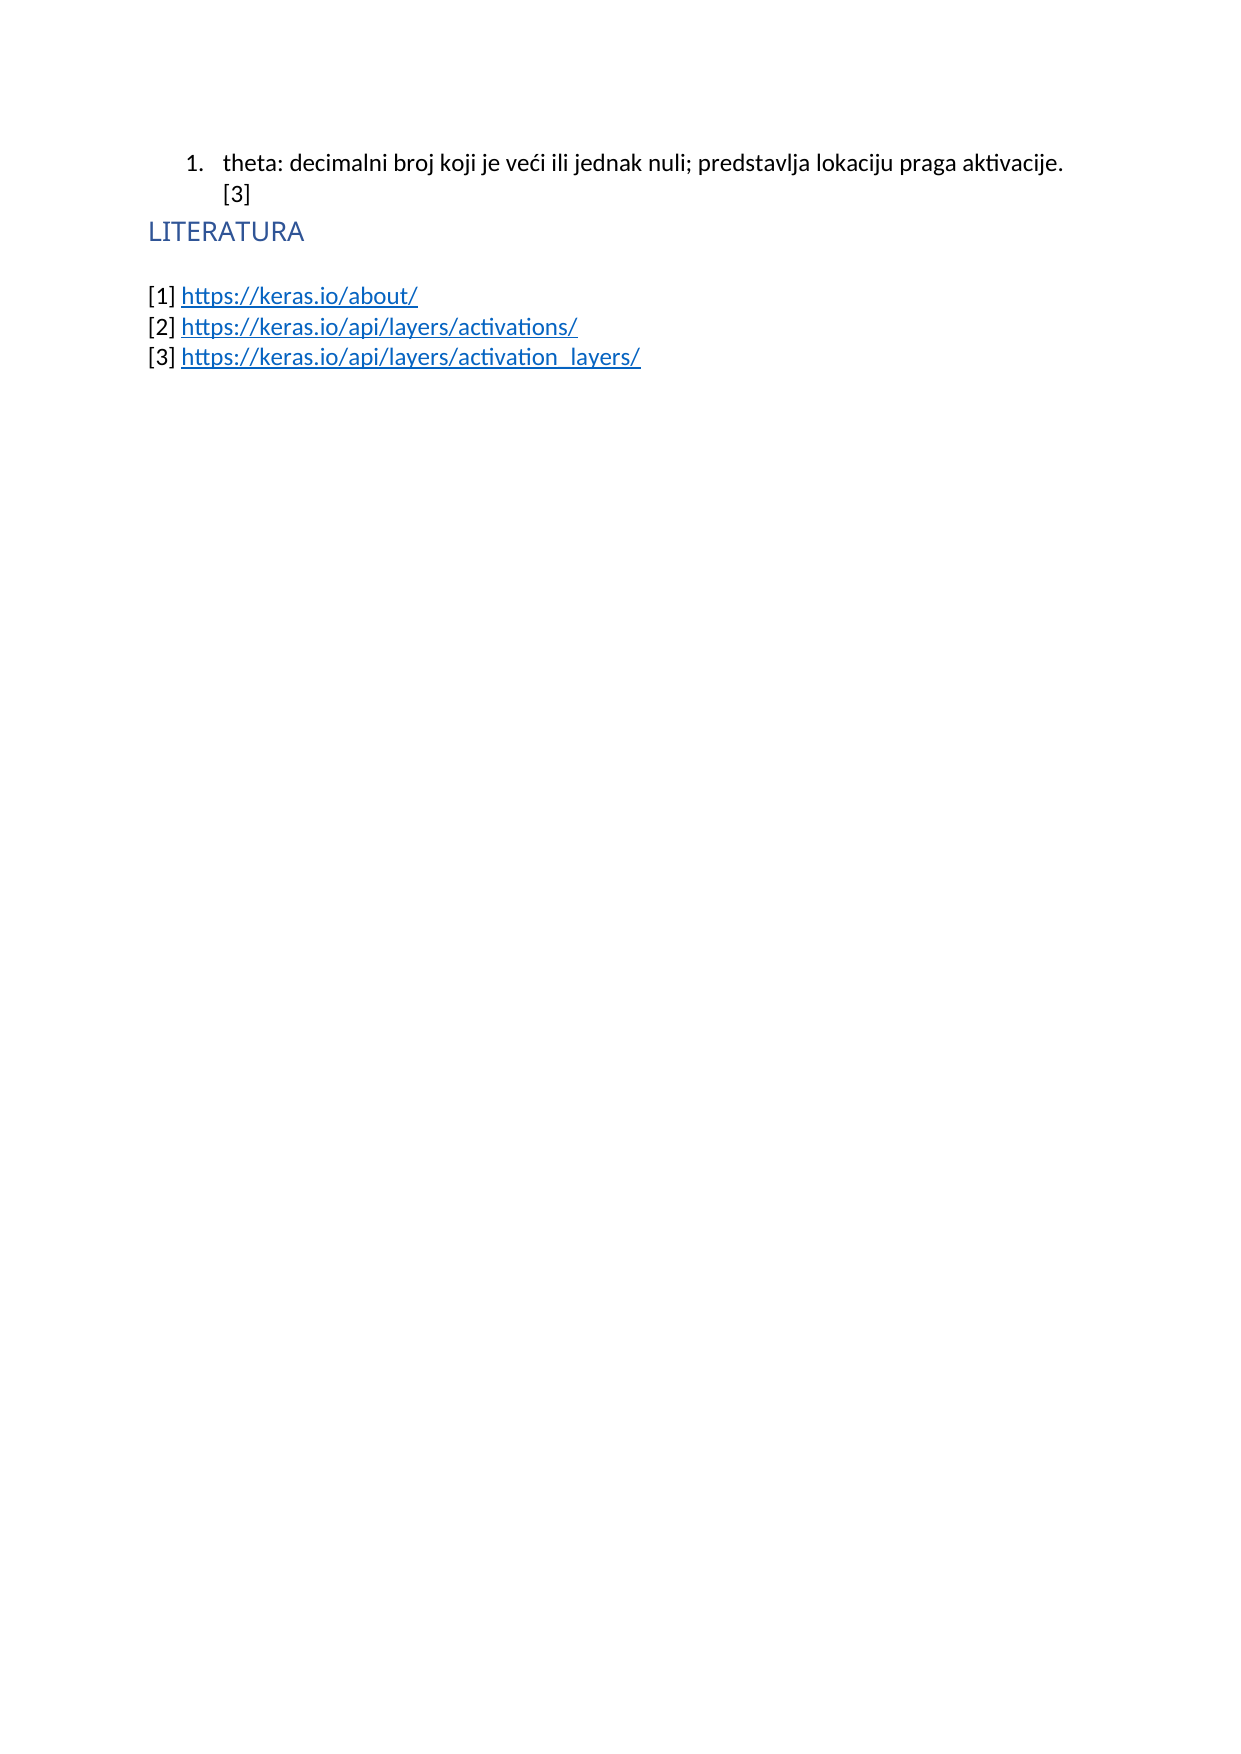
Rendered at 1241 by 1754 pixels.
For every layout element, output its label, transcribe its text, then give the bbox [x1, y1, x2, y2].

text [3] https://keras.io/api/layers/activation_layers/ [148, 341, 1093, 372]
list theta: decimalni broj koji je veći ili jednak nuli; predstavlja lokaciju praga aktivacije.[3] [185, 148, 1093, 209]
subtitle LITERATURA [148, 213, 1093, 250]
text [2] https://keras.io/api/layers/activations/ [148, 311, 1093, 341]
text [1] https://keras.io/about/ [148, 280, 1093, 311]
